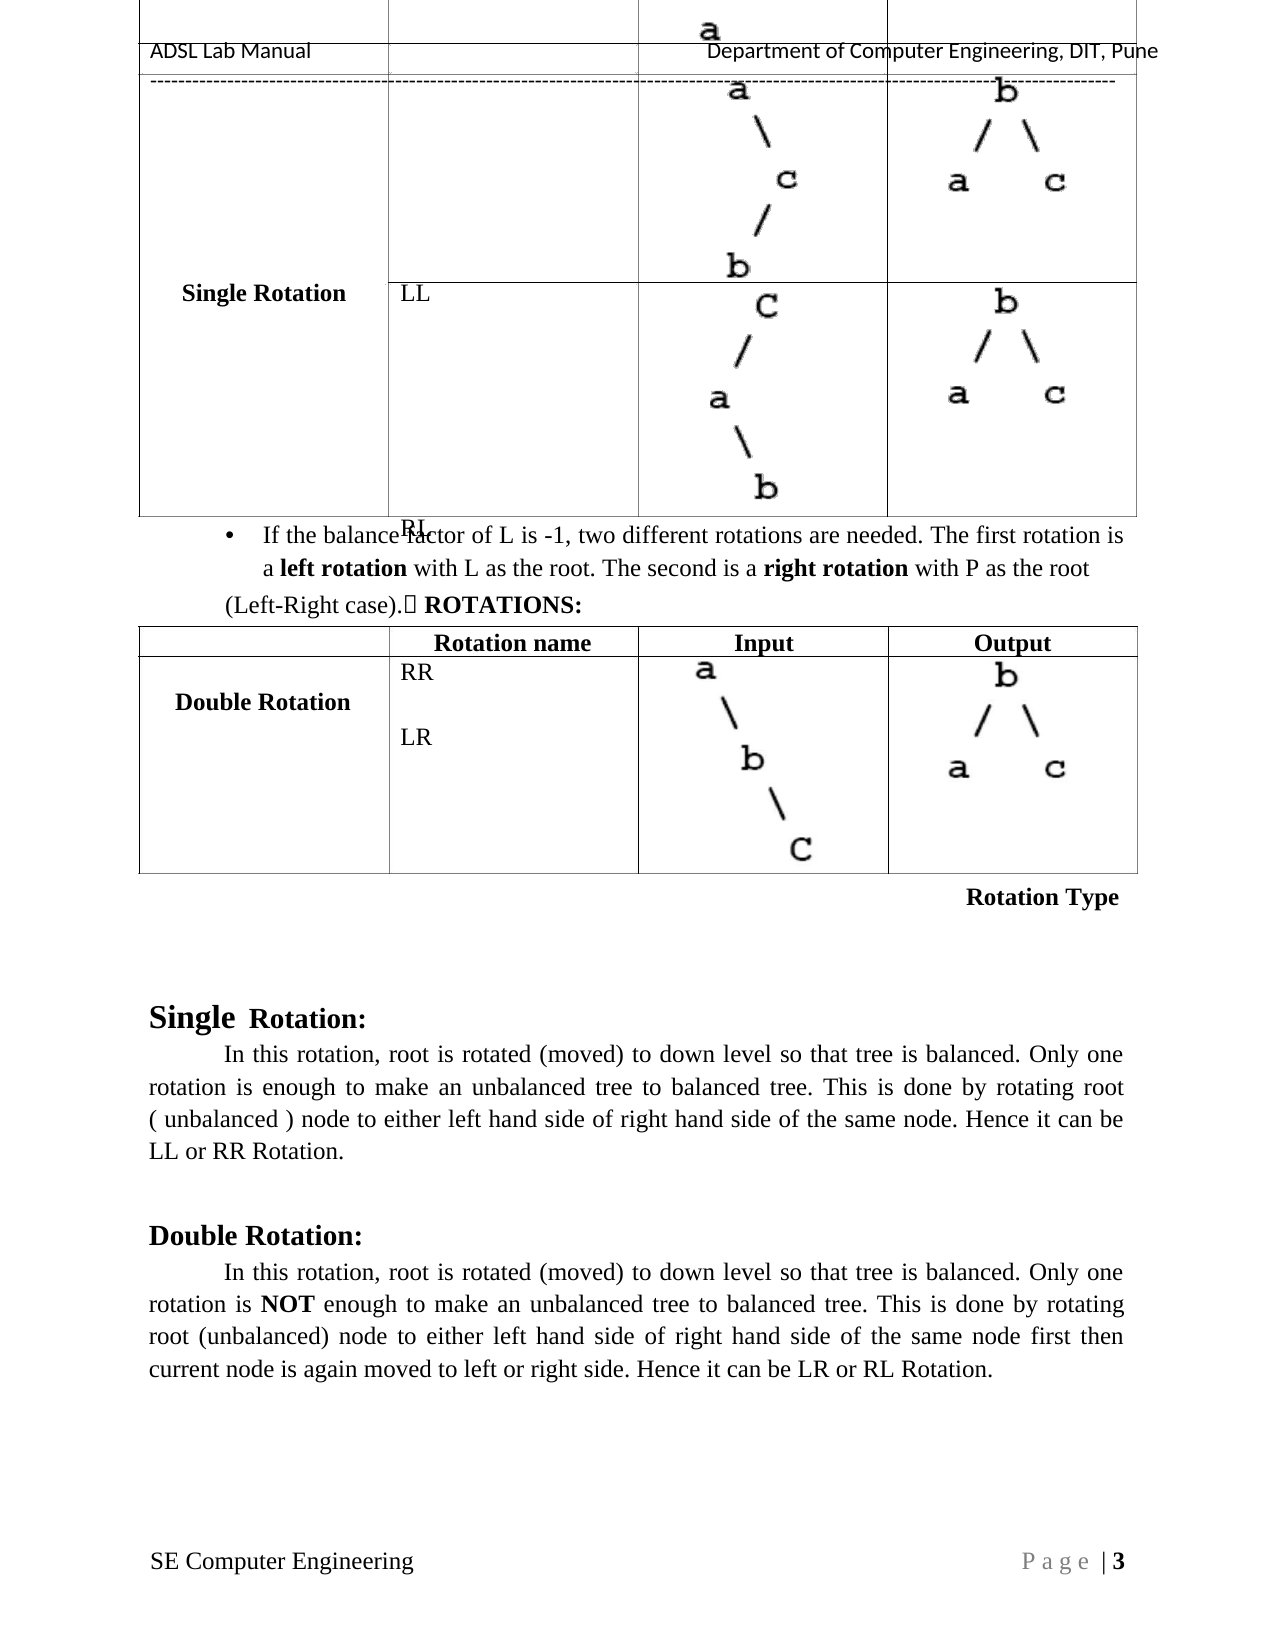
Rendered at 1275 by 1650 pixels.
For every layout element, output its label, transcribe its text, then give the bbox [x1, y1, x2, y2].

text In this rotation, root is rotated (moved) to down level so that tree is balanced. Only one rotation is NOT enough to make an unbalanced tree to balanced tree. This is done by rotating root (unbalanced) node to either left hand side of right hand side of the same node first then current node is again moved to left or right side. Hence it can be LR or RL Rotation. [148, 1257, 1126, 1382]
text Single Rotation: [148, 998, 1126, 1036]
text Rotation Type [138, 874, 1126, 912]
list If the balance factor of L is -1, two different rotations are needed. The first rotation is a left rotation with L as the root. The second is a right rotation with P as the root [225, 517, 1126, 582]
text (Left-Right case). ROTATIONS: [148, 586, 604, 621]
text In this rotation, root is rotated (moved) to down level so that tree is balanced. Only one rotation is enough to make an unbalanced tree to balanced tree. This is done by rotating root ( unbalanced ) node to either left hand side of right hand side of the same node. Hence it can be LL or RR Rotation. [148, 1039, 1126, 1165]
picture [138, 0, 1137, 517]
text Double Rotation: [148, 1218, 1126, 1251]
picture [138, 626, 1138, 874]
